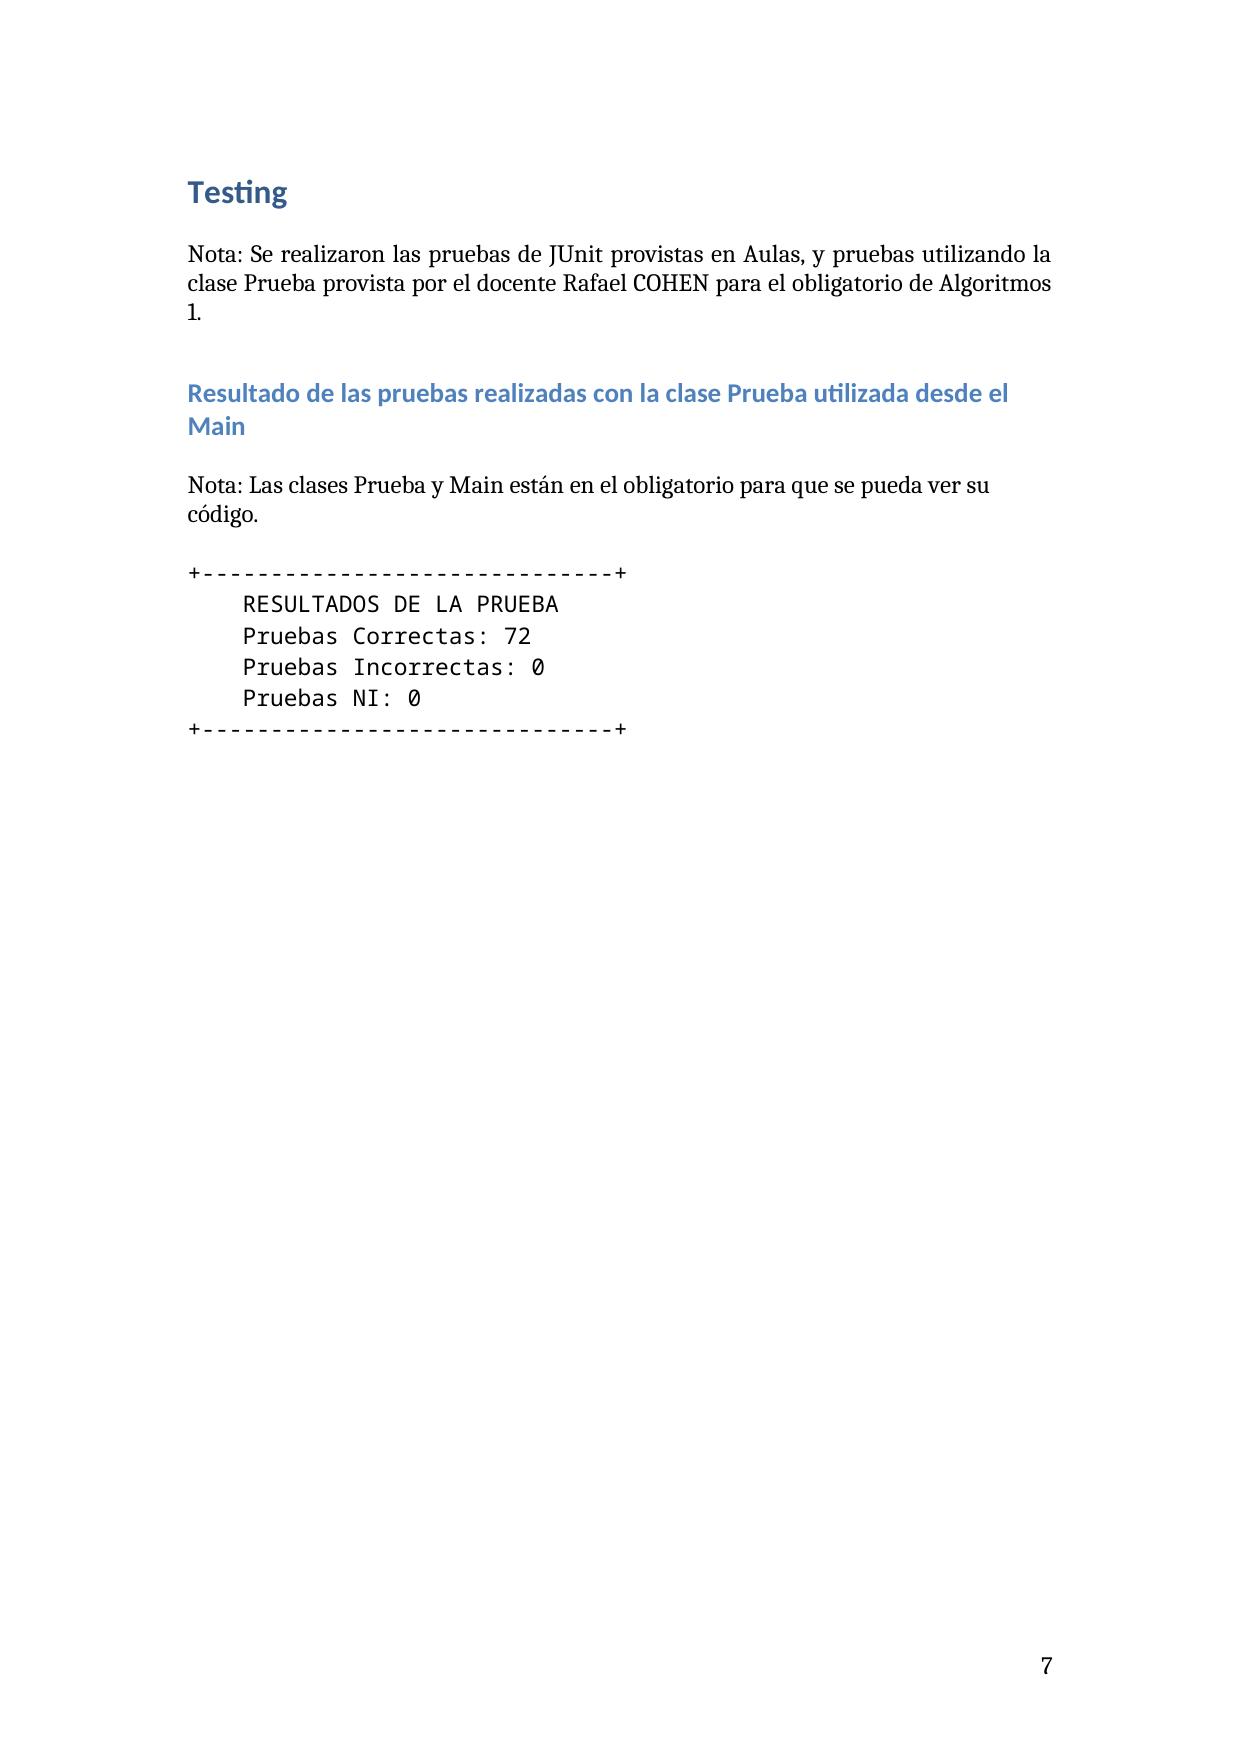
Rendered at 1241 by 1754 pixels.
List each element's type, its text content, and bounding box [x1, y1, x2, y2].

text Pruebas NI: 0 [187, 682, 1053, 713]
subtitle Testing [187, 171, 1053, 212]
text +------------------------------+ [187, 713, 1053, 745]
text Nota: Las clases Prueba y Main están en el obligatorio para que se pueda ver su código. [187, 471, 1053, 528]
text +------------------------------+ [187, 557, 1053, 588]
text Nota: Se realizaron las pruebas de JUnit provistas en Aulas, y pruebas utilizando la clase Prueba provista por el docente Rafael COHEN para el obligatorio de Algoritmos 1. [187, 240, 1053, 327]
text RESULTADOS DE LA PRUEBA [187, 588, 1053, 620]
text Pruebas Incorrectas: 0 [187, 651, 1053, 682]
text Pruebas Correctas: 72 [187, 620, 1053, 651]
subtitle Resultado de las pruebas realizadas con la clase Prueba utilizada desde el Main [187, 376, 1053, 442]
